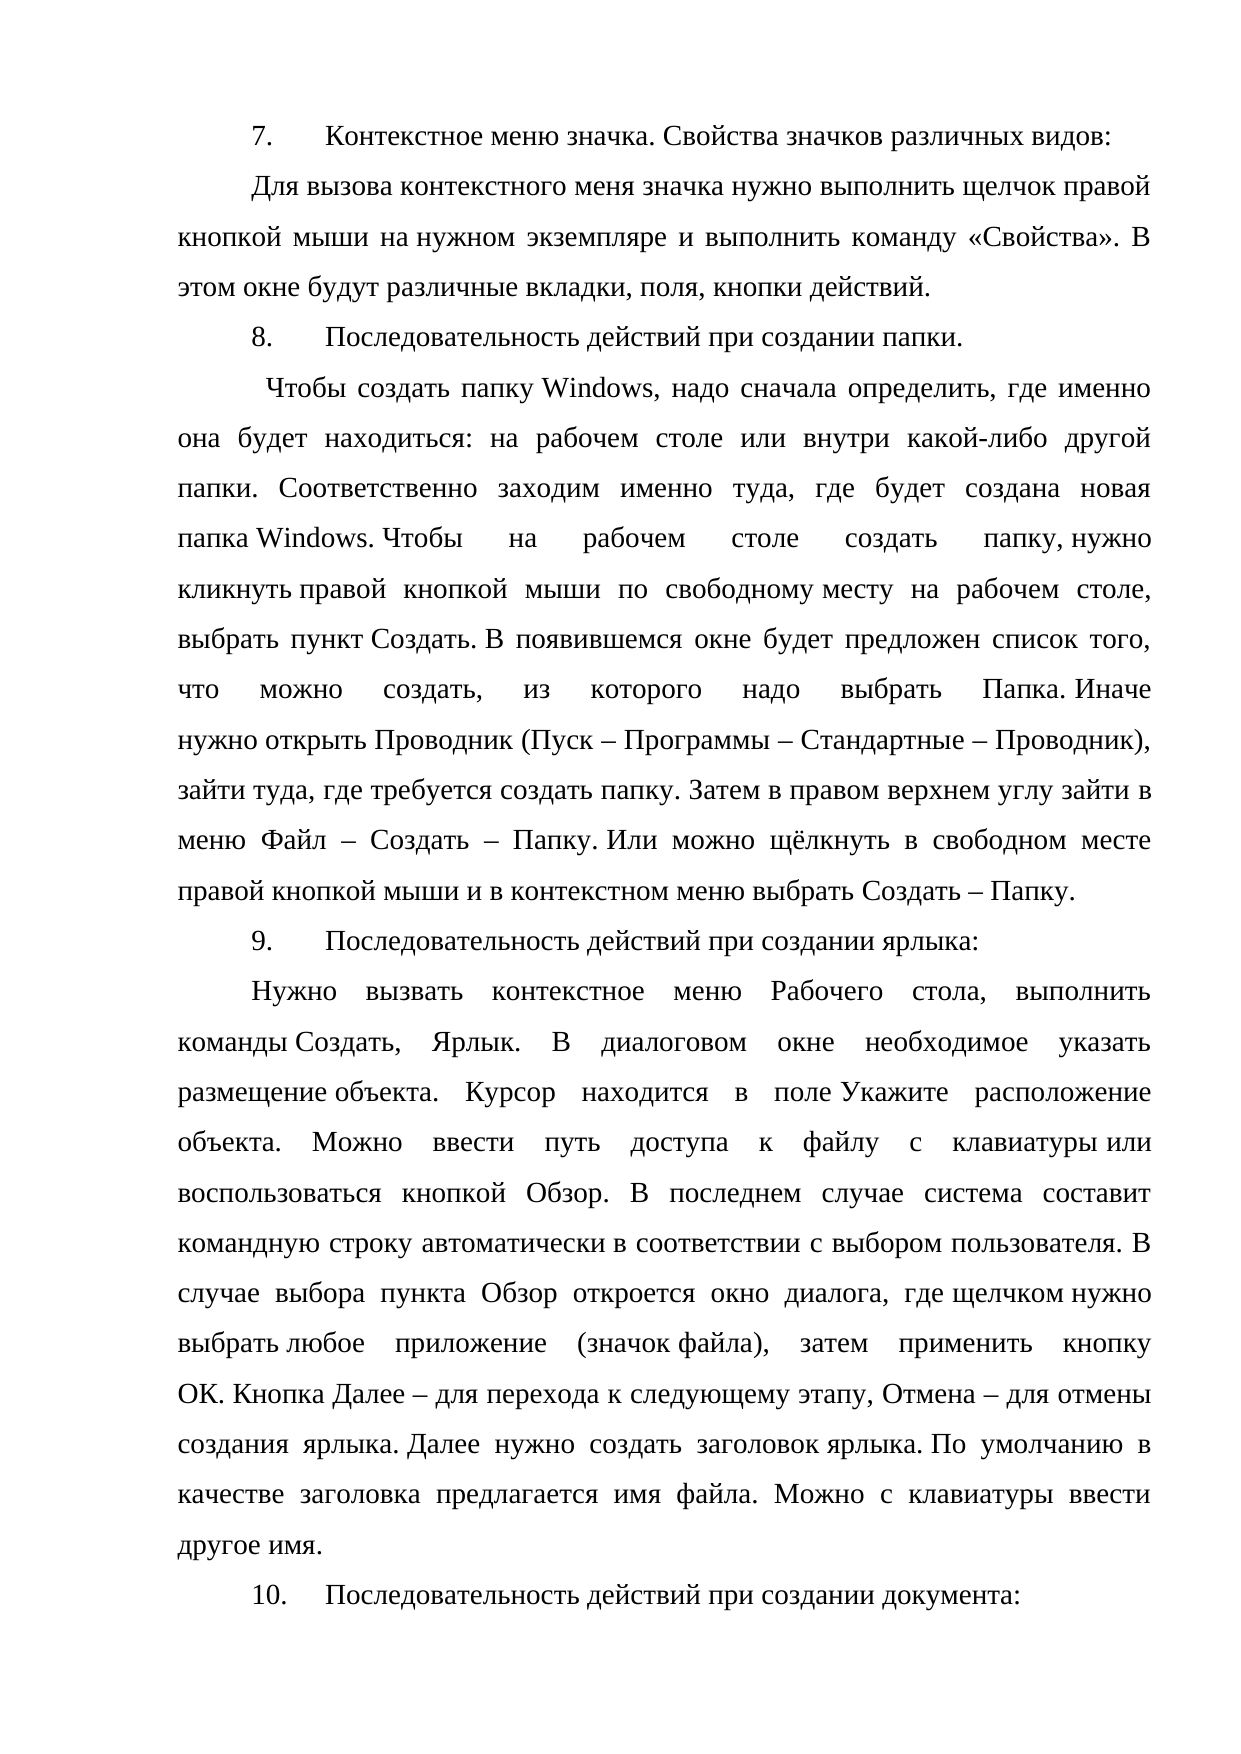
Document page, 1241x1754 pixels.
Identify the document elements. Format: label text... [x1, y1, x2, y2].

list Последовательность действий при создании ярлыка: [177, 923, 1152, 957]
text Чтобы создать папку Windows, надо сначала определить, где именно она будет находиться: на рабочем столе или внутри какой-либо другой папки. Соответственно заходим именно туда, где будет создана новая папка Windows. Чтобы на рабочем столе создать папку, нужно кликнуть правой кнопкой мыши по свободному месту на рабочем столе, выбрать пункт Создать. В появившемся окне будет предложен список того, что можно создать, из которого надо выбрать Папка. Иначе нужно открыть Проводник (Пуск – Программы – Стандартные – Проводник), зайти туда, где требуется создать папку. Затем в правом верхнем углу зайти в меню Файл – Создать – Папку. Или можно щёлкнуть в свободном месте правой кнопкой мыши и в контекстном меню выбрать Создать – Папку. [177, 370, 1152, 906]
text Нужно вызвать контекстное меню Рабочего стола, выполнить команды Создать, Ярлык. В диалоговом окне необходимое указать размещение объекта. Курсор находится в поле Укажите расположение объекта. Можно ввести путь доступа к файлу с клавиатуры или воспользоваться кнопкой Обзор. В последнем случае система составит командную строку автоматически в соответствии с выбором пользователя. В случае выбора пункта Обзор откроется окно диалога, где щелчком нужно выбрать любое приложение (значок файла), затем применить кнопку ОК. Кнопка Далее – для перехода к следующему этапу, Отмена – для отмены создания ярлыка. Далее нужно создать заголовок ярлыка. По умолчанию в качестве заголовка предлагается имя файла. Можно с клавиатуры ввести другое имя. [177, 973, 1152, 1560]
text Для вызова контекстного меня значка нужно выполнить щелчок правой кнопкой мыши на нужном экземпляре и выполнить команду «Свойства». В этом окне будут различные вкладки, поля, кнопки действий. [177, 168, 1152, 303]
list Контекстное меню значка. Свойства значков различных видов: [177, 118, 1152, 152]
list Последовательность действий при создании папки. [177, 319, 1152, 353]
list Последовательность действий при создании документа: [177, 1577, 1152, 1611]
